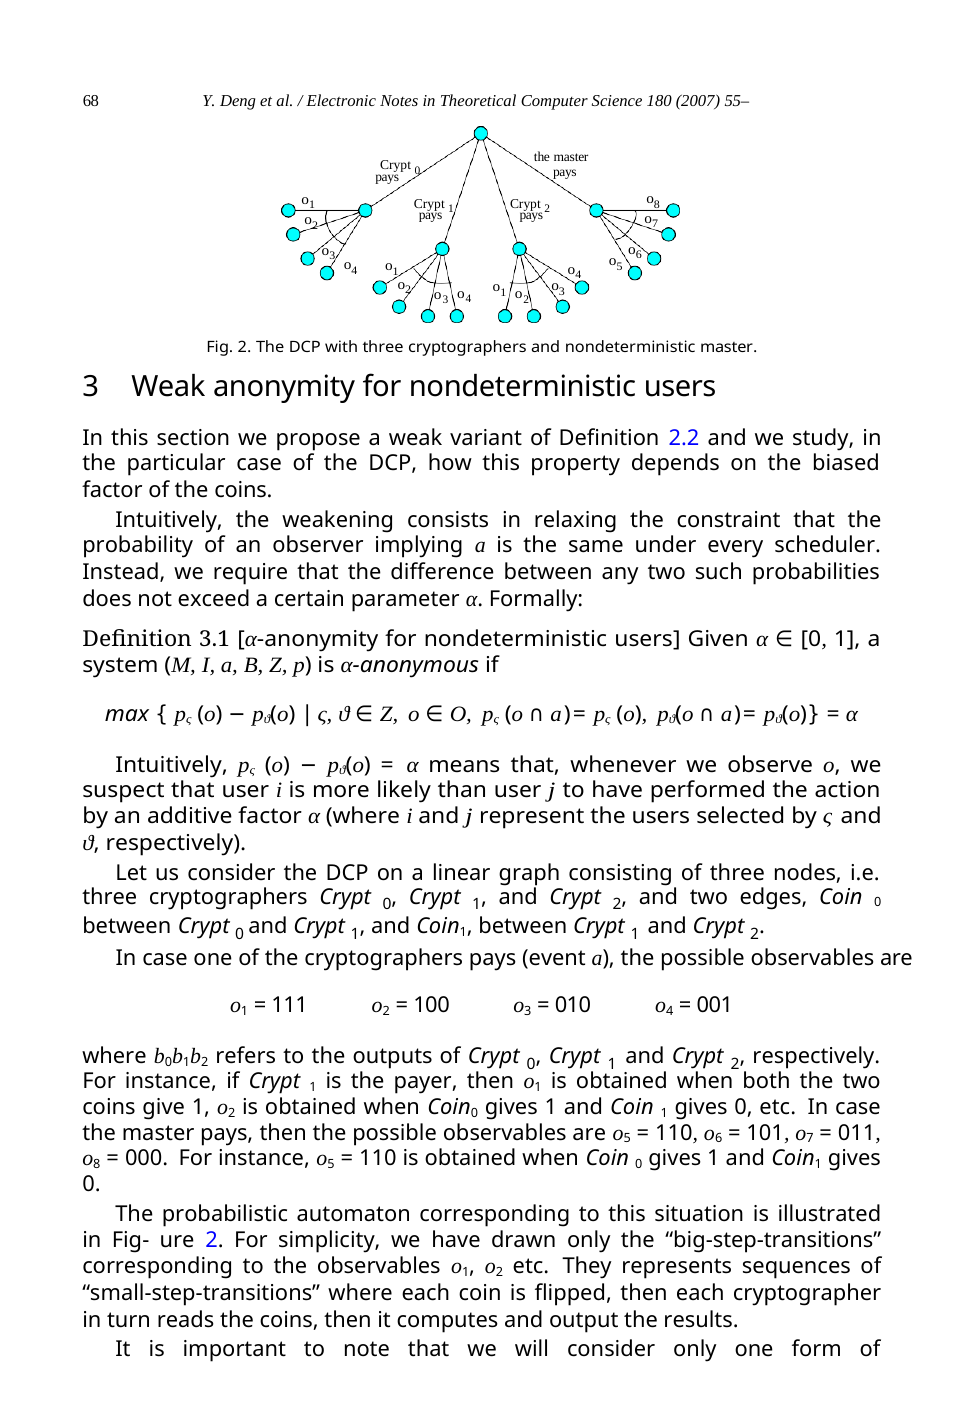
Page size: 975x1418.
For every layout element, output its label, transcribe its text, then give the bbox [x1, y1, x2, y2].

text Fig. 2. The DCP with three cryptographers and nondeterministic master. [71, 336, 892, 357]
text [82, 1336, 882, 1362]
text Intuitively, pς (o) − pϑ(o) = α means that, whenever we observe o, we suspect that user i is more likely than user j to have performed the action by an additive factor α (where i and j represent the users selected by ς and ϑ, respectively). [82, 751, 881, 856]
text In case one of the cryptographers pays (event a), the possible observables are [115, 944, 927, 970]
text o1 = 111 o2 = 100 o3 = 010 o4 = 001 [71, 989, 892, 1019]
text where b0b1b2 refers to the outputs of Crypt 0, Crypt 1 and Crypt 2, respectively. For instance, if Crypt 1 is the payer, then o1 is obtained when both the two coins give 1, o2 is obtained when Coin0 gives 1 and Coin 1 gives 0, etc. In case the master pays, then the possible observables are o5 = 110, o6 = 101, o7 = 011, o8 = 000. For instance, o5 = 110 is obtained when Coin 0 gives 1 and Coin1 gives 0. [82, 1041, 881, 1198]
text Let us consider the DCP on a linear graph consisting of three nodes, i.e. three cryptographers Crypt 0, Crypt 1, and Crypt 2, and two edges, Coin 0 between Crypt 0 and Crypt 1, and Coin1, between Crypt 1 and Crypt 2. [82, 860, 881, 944]
text Definition 3.1 [α-anonymity for nondeterministic users] Given α ∈ [0, 1], a system (M, I, a, B, Z, p) is α-anonymous if [82, 626, 881, 678]
subtitle Weak anonymity for nondeterministic users [82, 366, 927, 405]
text max { pς (o) − pϑ(o) | ς, ϑ ∈ Z, o ∈ O, pς (o ∩ a)= pς (o), pϑ(o ∩ a)= pϑ(o)} = α [71, 698, 892, 728]
text The probabilistic automaton corresponding to this situation is illustrated in Fig- ure 2. For simplicity, we have drawn only the “big-step-transitions” corresponding to the observables o1, o2 etc. They represents sequences of “small-step-transitions” where each coin is flipped, then each cryptographer in turn reads the coins, then it computes and output the results. [82, 1200, 882, 1334]
text Intuitively, the weakening consists in relaxing the constraint that the probability of an observer implying a is the same under every scheduler. Instead, we require that the difference between any two such probabilities does not exceed a certain parameter α. Formally: [82, 506, 881, 613]
text In this section we propose a weak variant of Definition 2.2 and we study, in the particular case of the DCP, how this property depends on the biased factor of the coins. [82, 423, 882, 504]
picture [281, 126, 680, 323]
